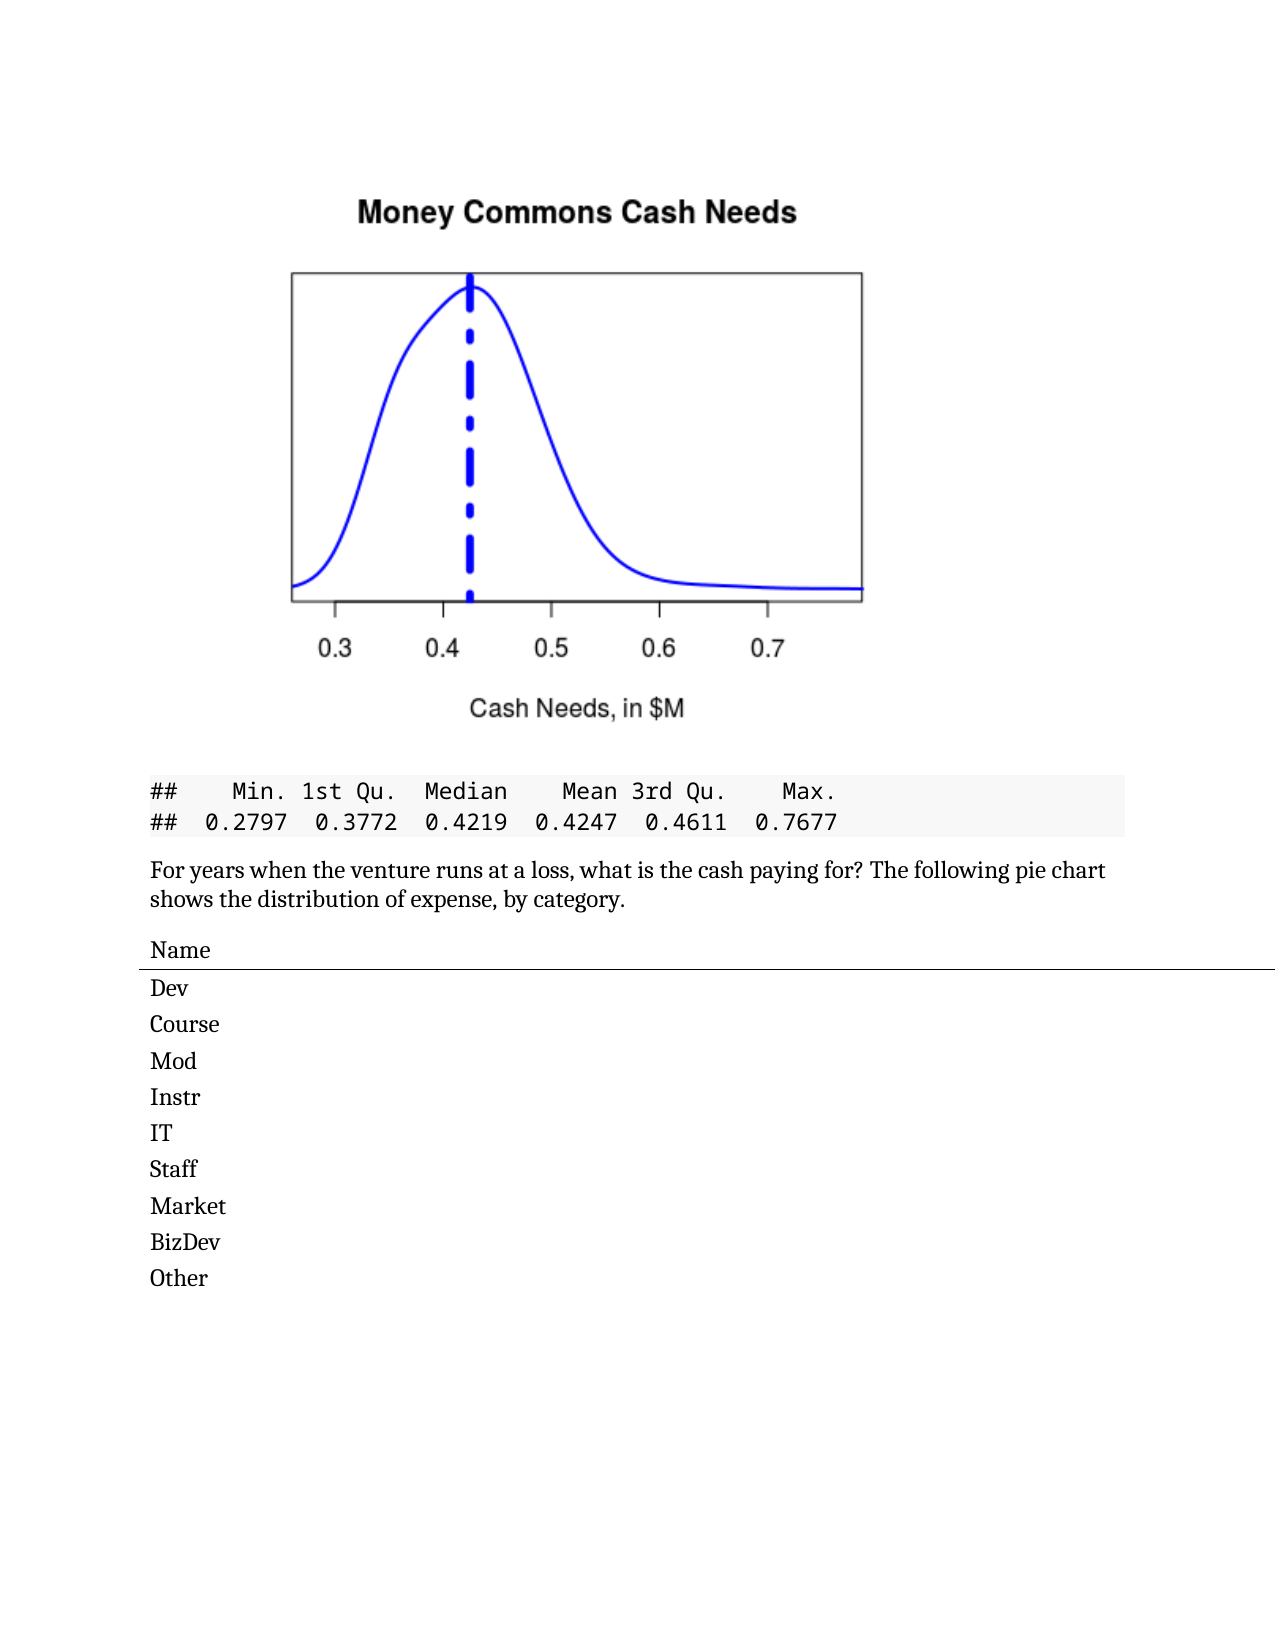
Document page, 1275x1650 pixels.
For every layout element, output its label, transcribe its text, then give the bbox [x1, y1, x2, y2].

table_cell BizDev [139, 1224, 1275, 1260]
table_header Name [139, 933, 1275, 969]
table_cell Instr [139, 1079, 1275, 1115]
table_cell Market [139, 1188, 1275, 1224]
text ## Min. 1st Qu. Median Mean 3rd Qu. Max. ## 0.2797 0.3772 0.4219 0.4247 0.4611 0.7677 [150, 775, 1125, 837]
table_cell Course [139, 1007, 1275, 1043]
table_cell Other [139, 1260, 1275, 1297]
picture [168, 150, 925, 757]
table_cell Mod [139, 1043, 1275, 1079]
table_cell IT [139, 1115, 1275, 1152]
text For years when the venture runs at a loss, what is the cash paying for? The following pie chart shows the distribution of expense, by category. [150, 856, 1125, 914]
table_cell Staff [139, 1152, 1275, 1188]
table_cell Dev [139, 970, 1275, 1007]
